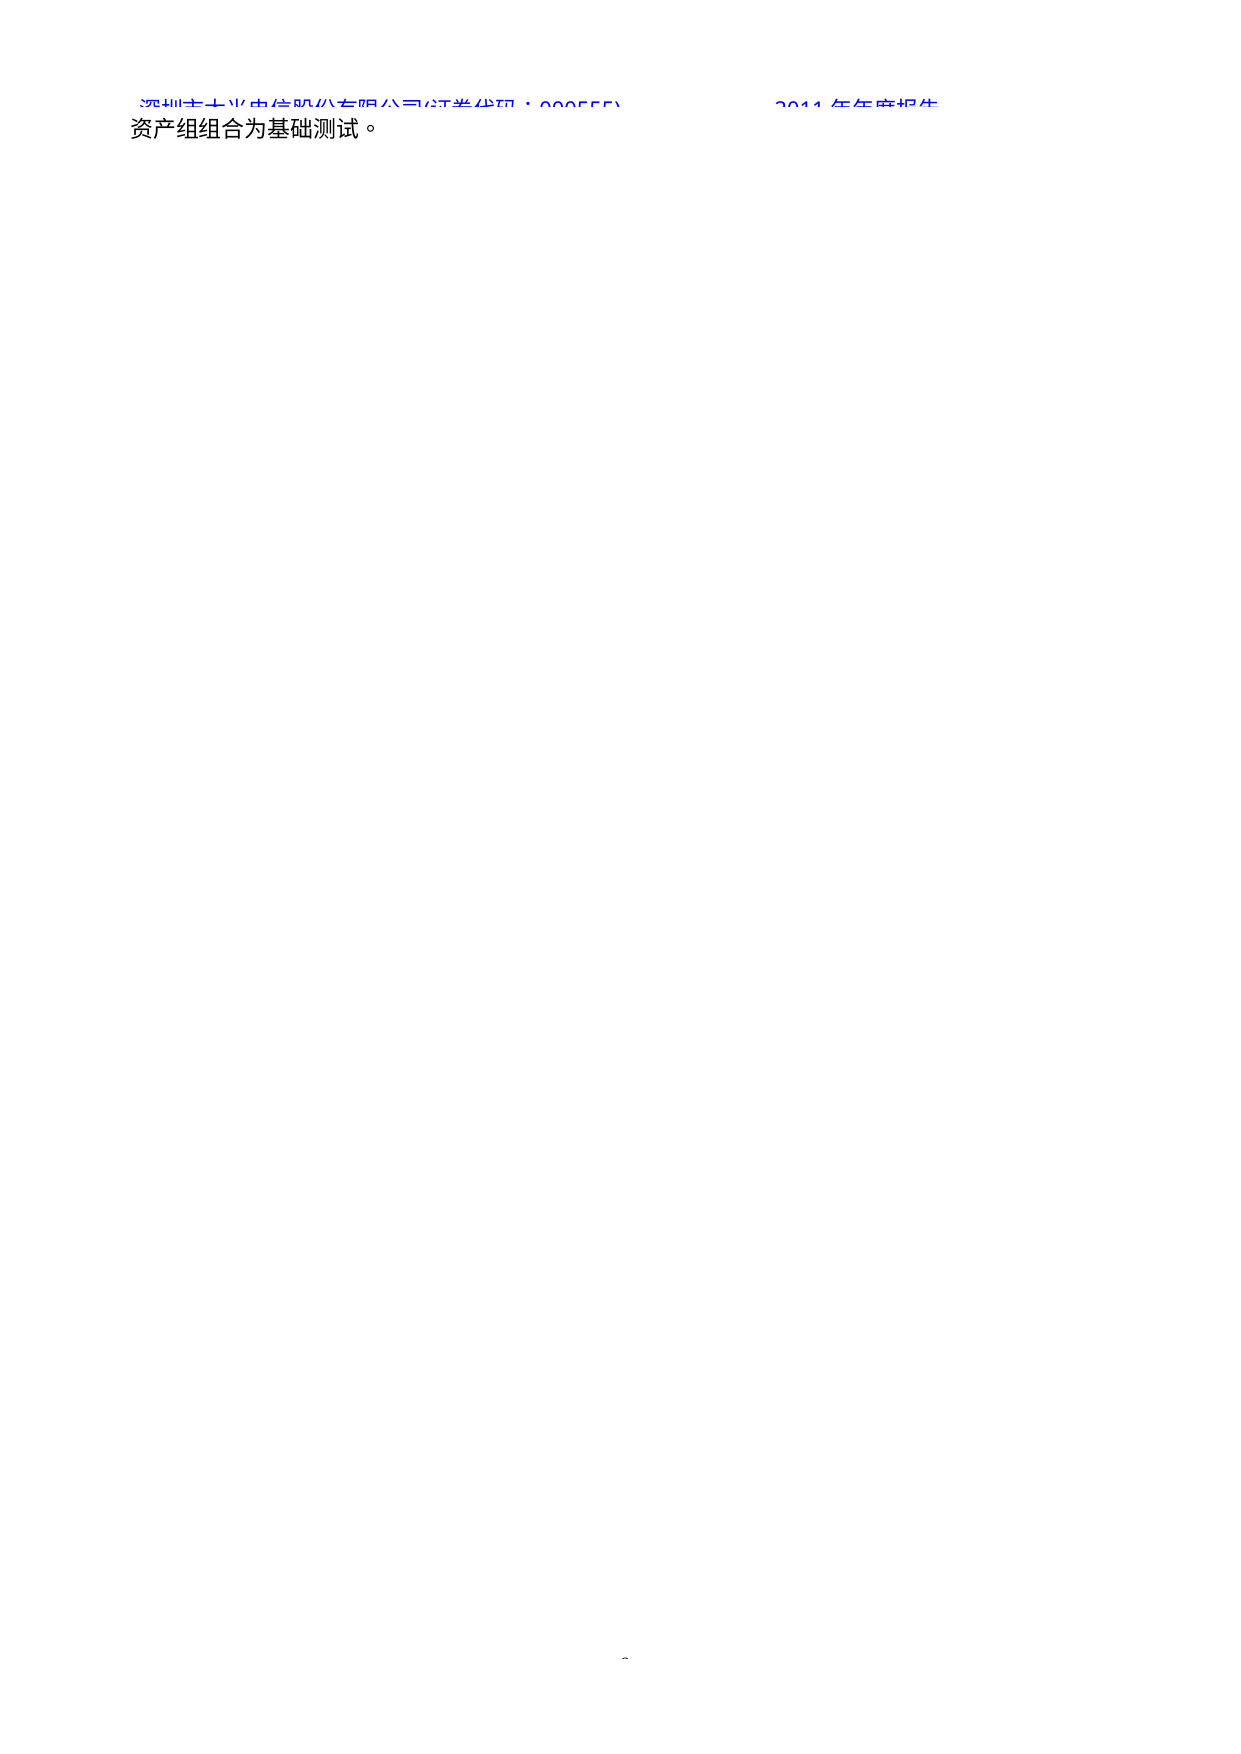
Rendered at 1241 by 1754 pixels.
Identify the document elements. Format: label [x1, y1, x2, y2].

text [130, 112, 1112, 144]
